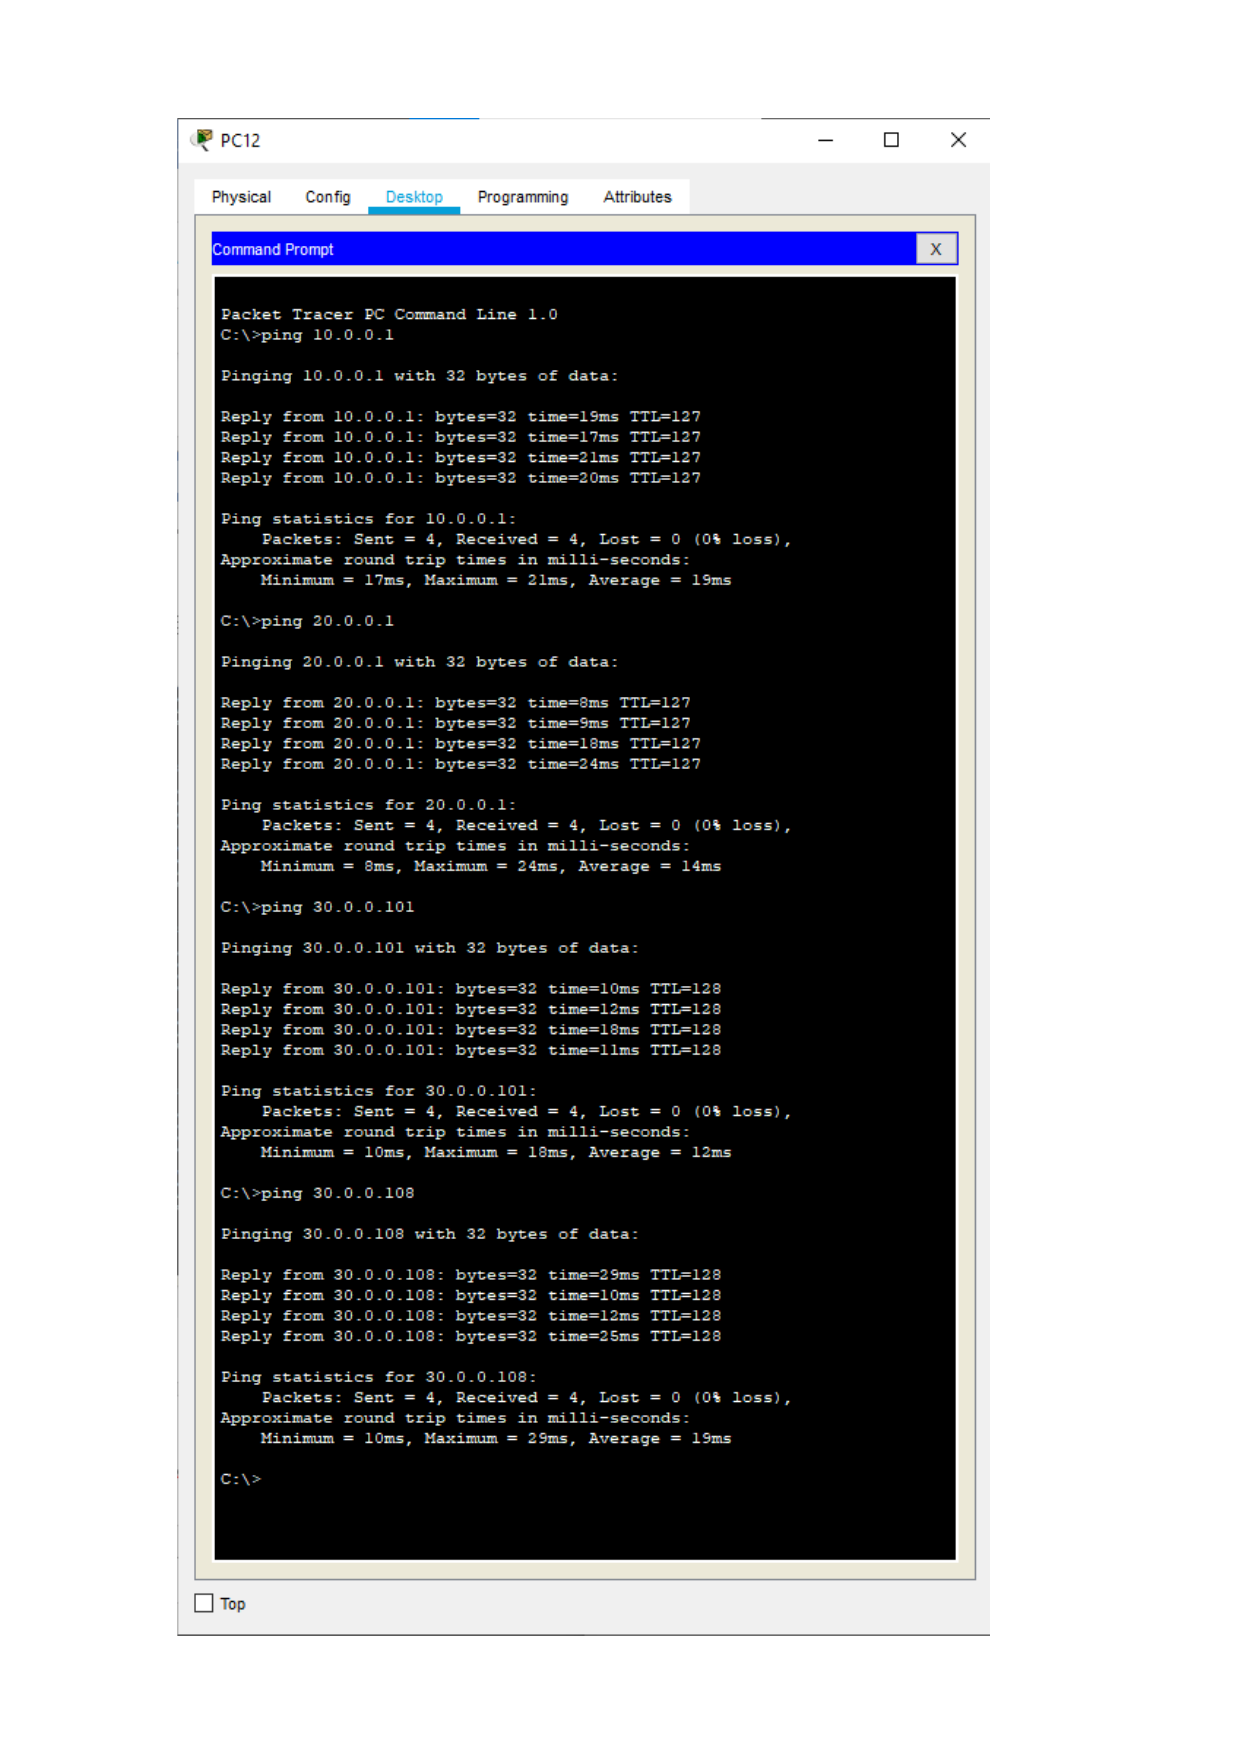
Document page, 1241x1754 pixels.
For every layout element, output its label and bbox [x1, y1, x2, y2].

picture [177, 118, 990, 1636]
